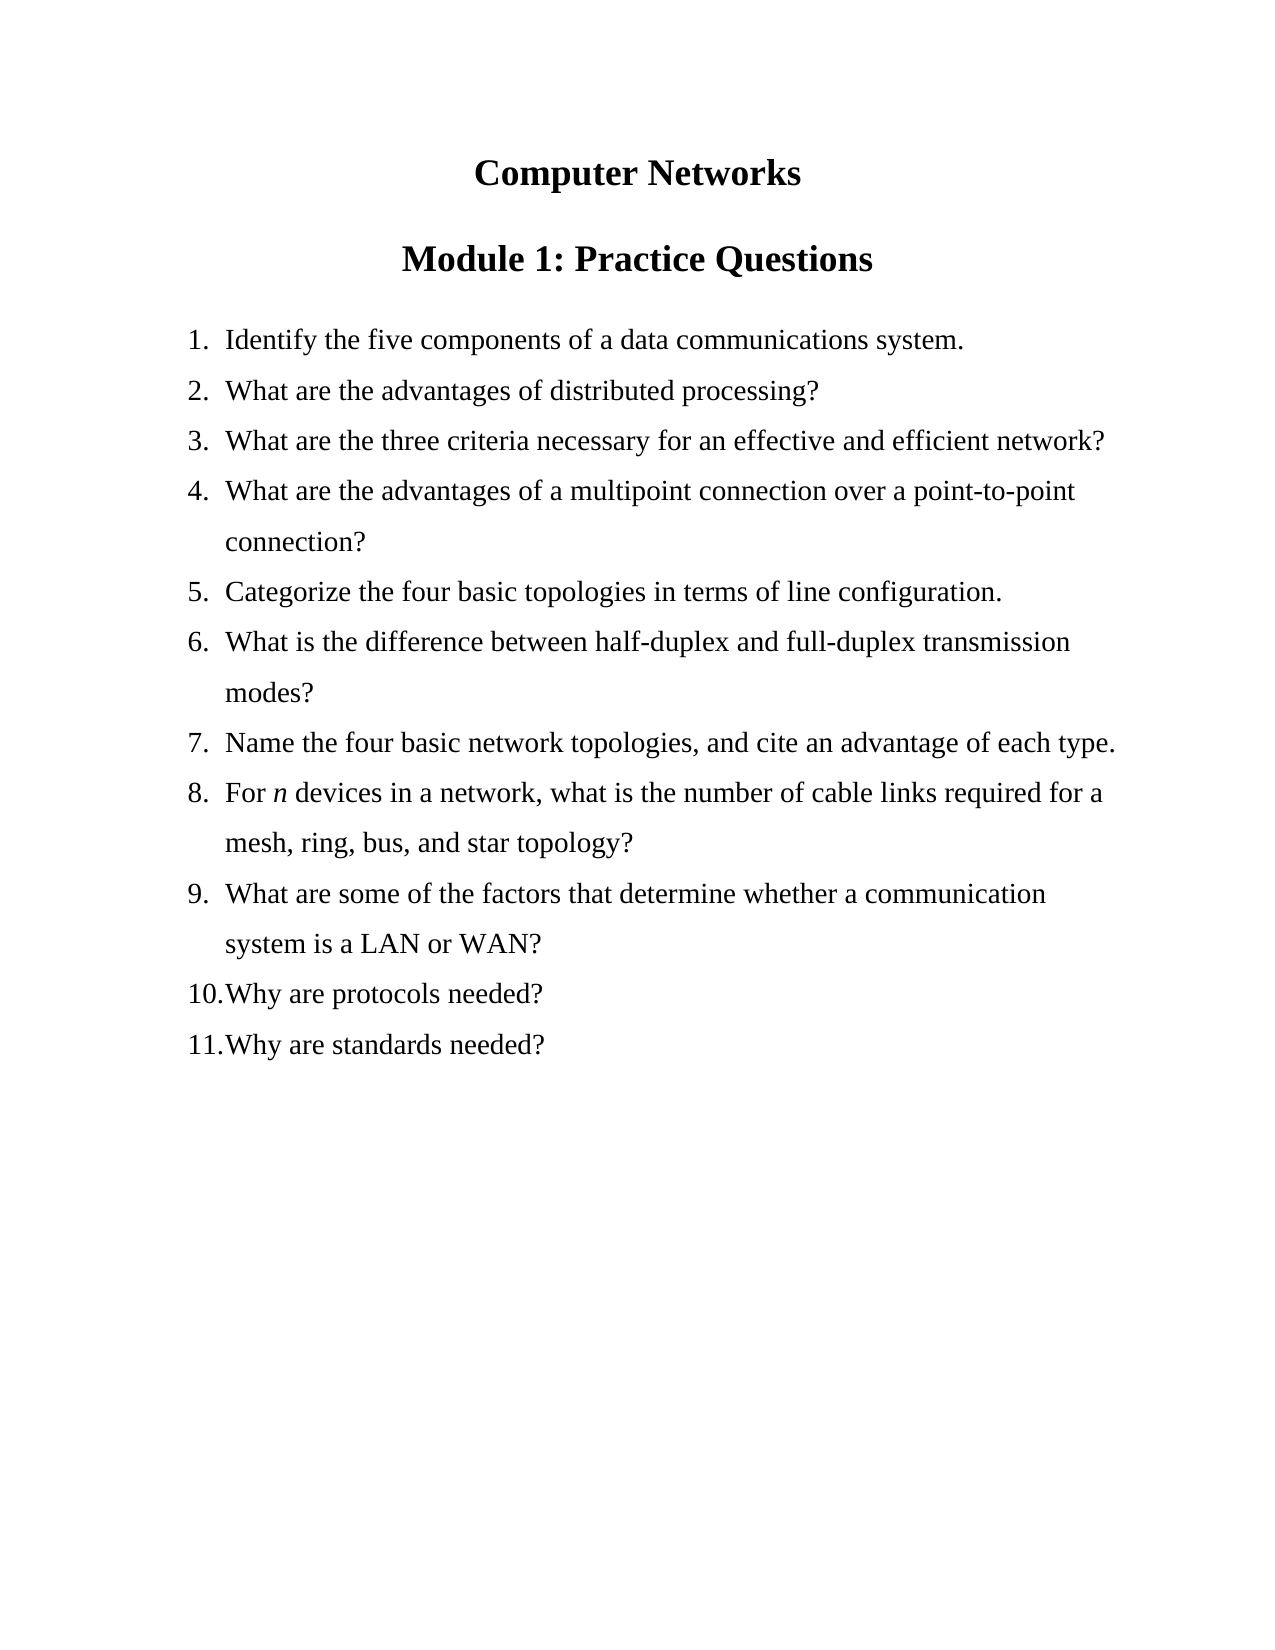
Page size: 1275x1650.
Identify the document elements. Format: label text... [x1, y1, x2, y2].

list Why are standards needed? [187, 1027, 1125, 1060]
list What are the three criteria necessary for an effective and efficient network? [187, 423, 1125, 457]
list What are the advantages of a multipoint connection over a point-to-point connection? [187, 473, 1125, 557]
text Module 1: Practice Questions [150, 236, 1125, 279]
text Computer Networks [150, 150, 1125, 193]
list What are the advantages of distributed processing? [187, 373, 1125, 406]
list Identify the five components of a data communications system. [187, 322, 1125, 356]
list For n devices in a network, what is the number of cable links required for a mesh, ring, bus, and star topology? [187, 775, 1125, 859]
list Why are protocols needed? [187, 977, 1125, 1010]
list What are some of the factors that determine whether a communication system is a LAN or WAN? [187, 876, 1125, 960]
list Name the four basic network topologies, and cite an advantage of each type. [187, 725, 1125, 758]
list What is the difference between half-duplex and full-duplex transmission modes? [187, 624, 1125, 708]
list Categorize the four basic topologies in terms of line configuration. [187, 574, 1125, 608]
